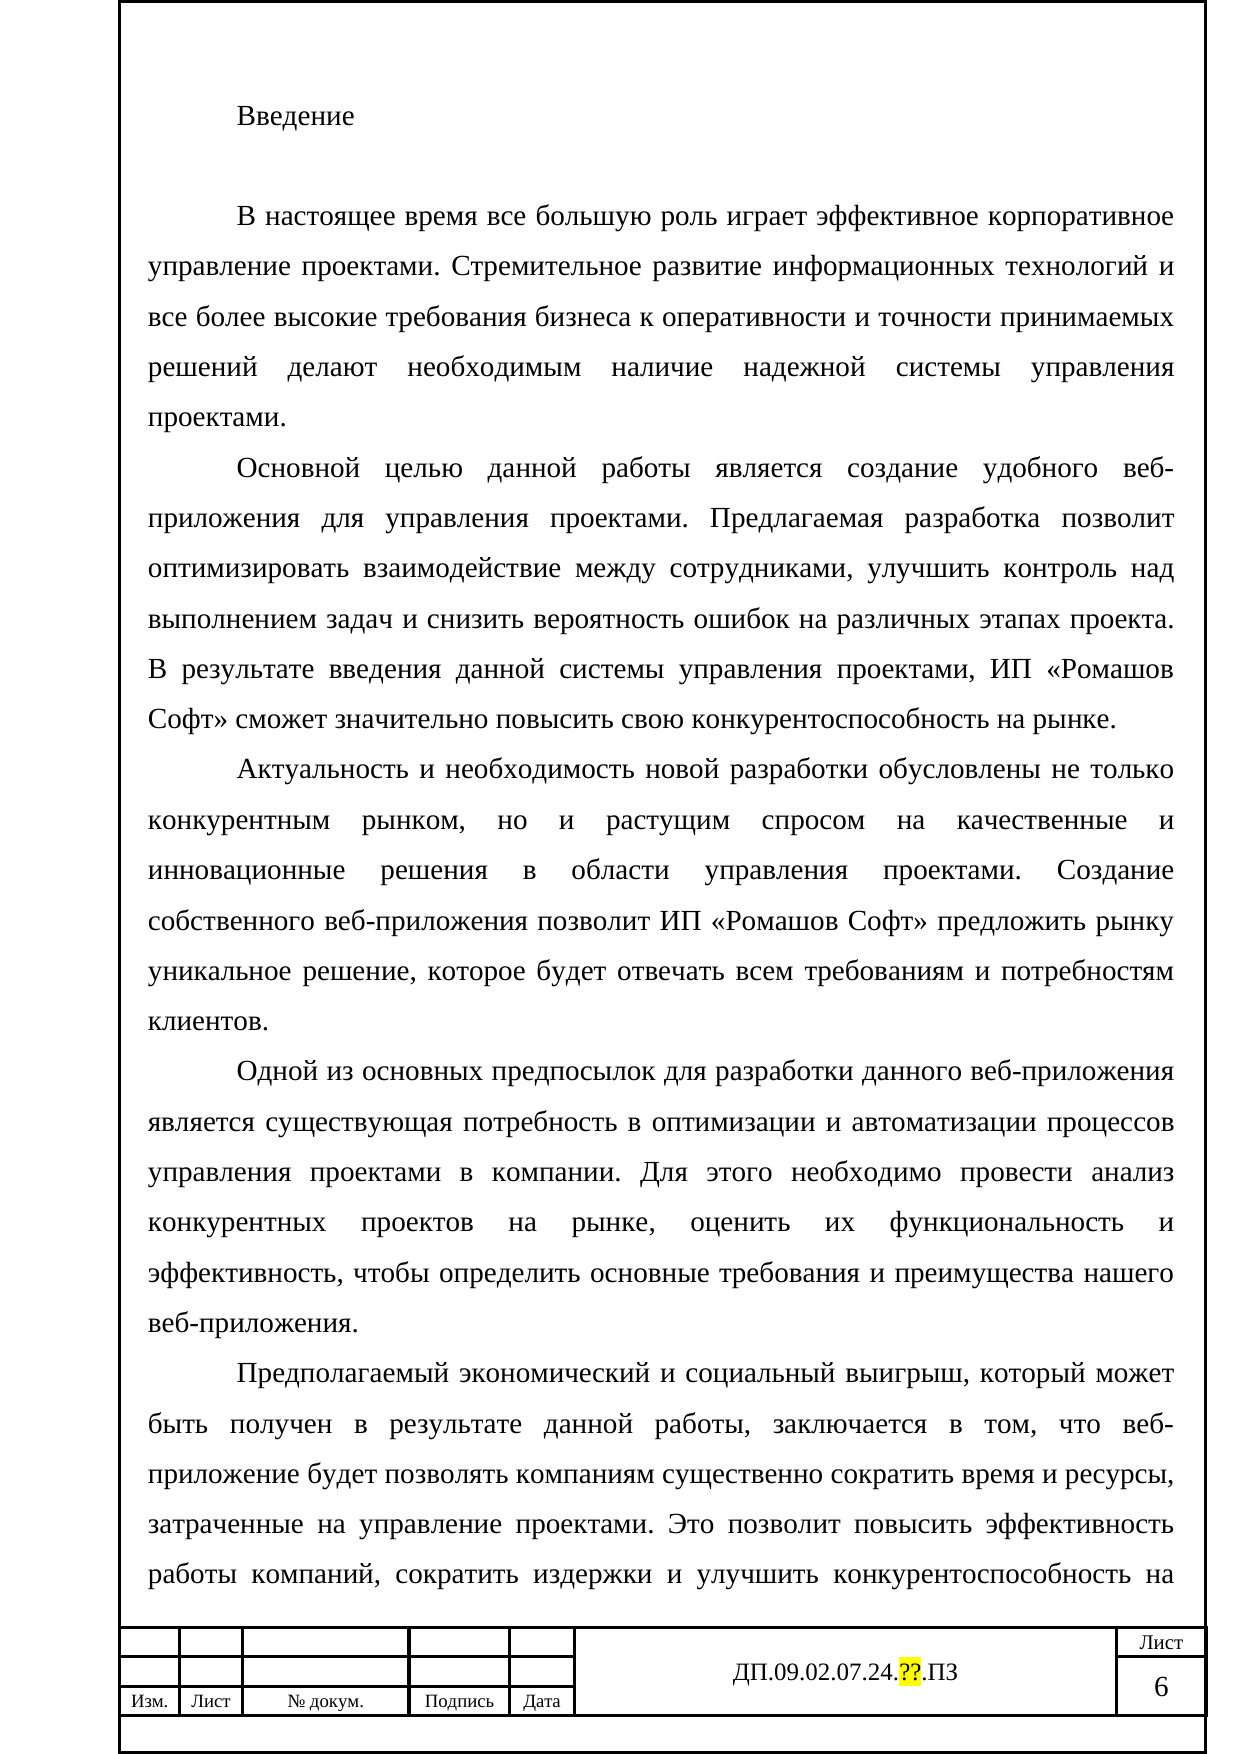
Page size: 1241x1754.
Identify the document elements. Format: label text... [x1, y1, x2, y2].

text Актуальность и необходимость новой разработки обусловлены не только конкурентным рынком, но и растущим спросом на качественные и инновационные решения в области управления проектами. Создание собственного веб-приложения позволит ИП «Ромашов Софт» предложить рынку уникальное решение, которое будет отвечать всем требованиям и потребностям клиентов. [148, 752, 1175, 1037]
text Основной целью данной работы является создание удобного веб-приложения для управления проектами. Предлагаемая разработка позволит оптимизировать взаимодействие между сотрудниками, улучшить контроль над выполнением задач и снизить вероятность ошибок на различных этапах проекта. В результате введения данной системы управления проектами, ИП «Ромашов Софт» сможет значительно повысить свою конкурентоспособность на рынке. [148, 450, 1175, 735]
subtitle Введение [148, 98, 1175, 131]
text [148, 1355, 1175, 1590]
text В настоящее время все большую роль играет эффективное корпоративное управление проектами. Стремительное развитие информационных технологий и все более высокие требования бизнеса к оперативности и точности принимаемых решений делают необходимым наличие надежной системы управления проектами. [148, 198, 1175, 433]
text Одной из основных предпосылок для разработки данного веб-приложения является существующая потребность в оптимизации и автоматизации процессов управления проектами в компании. Для этого необходимо провести анализ конкурентных проектов на рынке, оценить их функциональность и эффективность, чтобы определить основные требования и преимущества нашего веб-приложения. [148, 1053, 1175, 1339]
